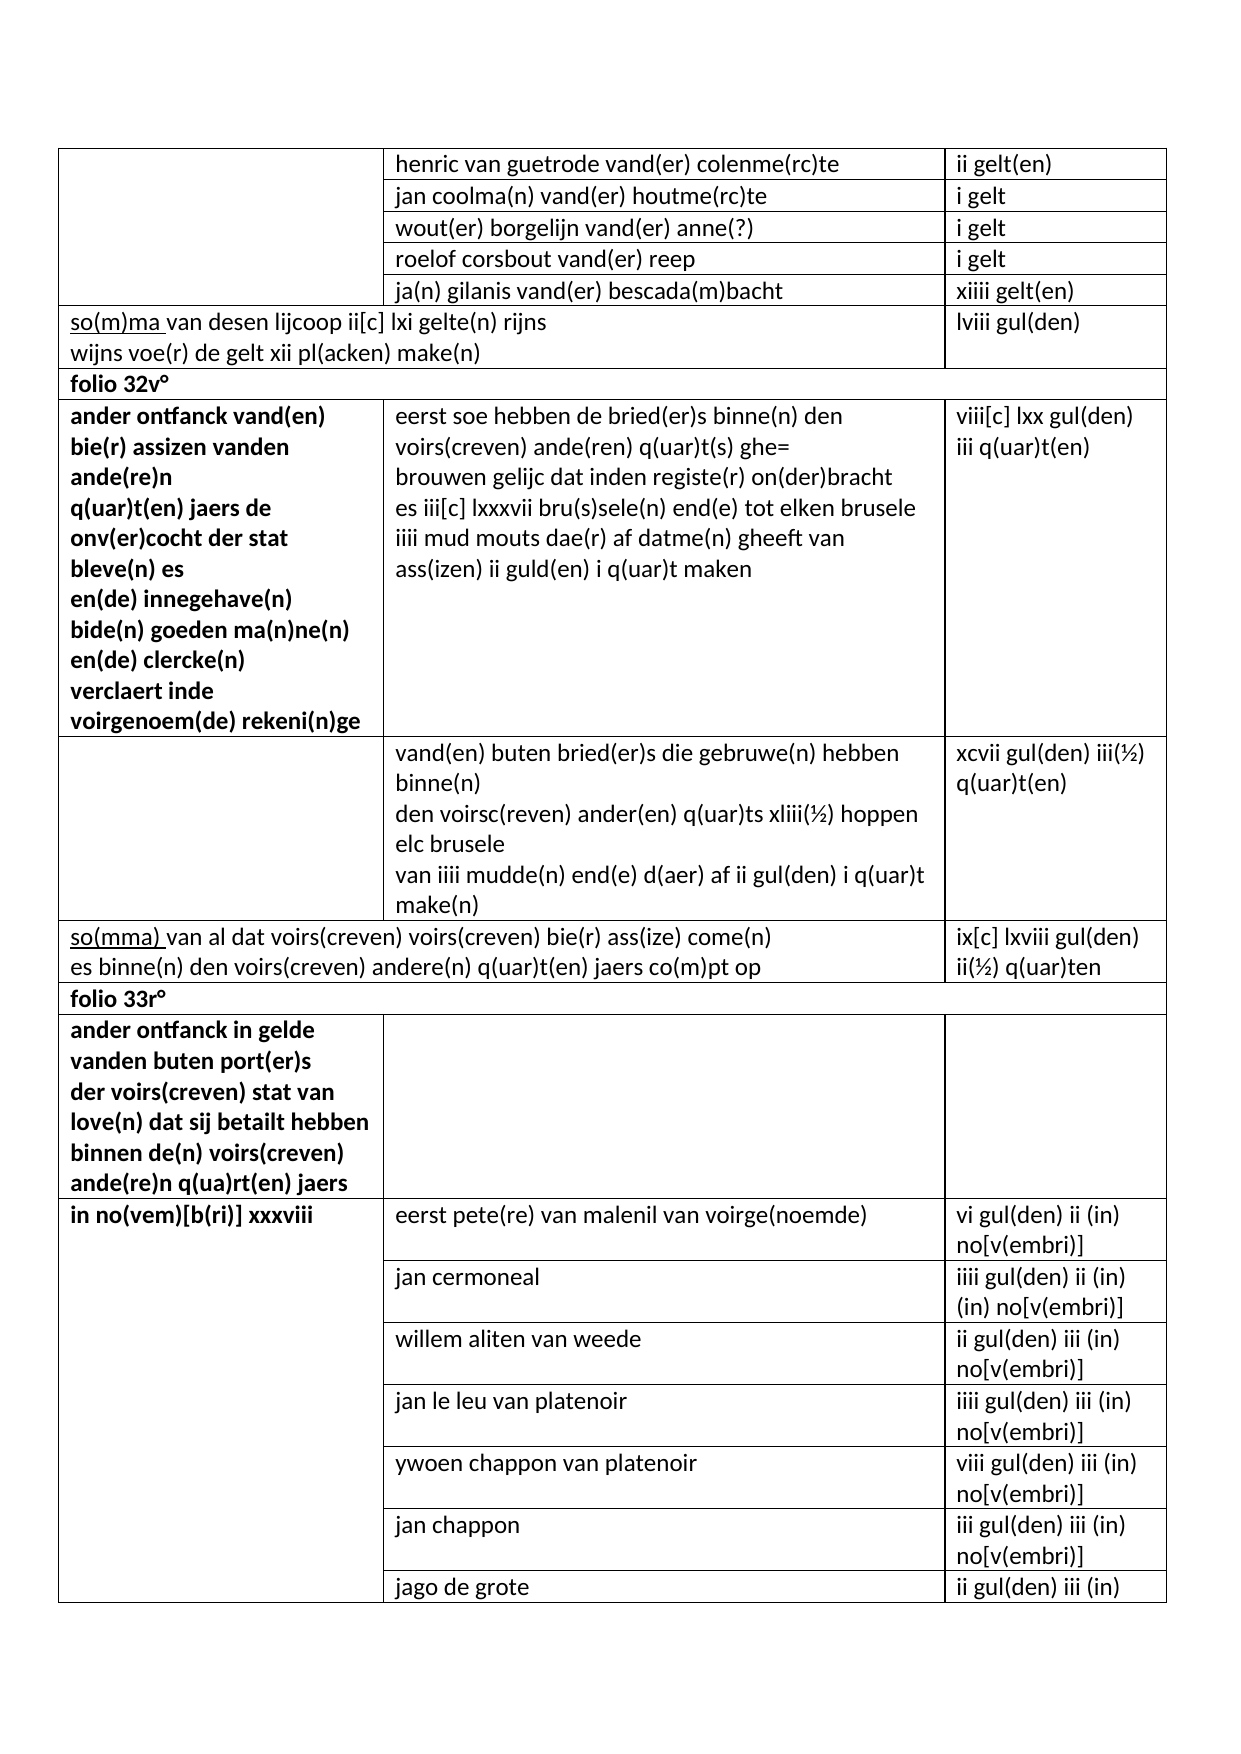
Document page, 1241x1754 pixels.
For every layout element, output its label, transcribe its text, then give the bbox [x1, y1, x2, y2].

table_cell viii gul(den) iii (in) no[v(embri)] [946, 1447, 1166, 1508]
table_cell jago de grote [384, 1571, 944, 1602]
table_cell ii gul(den) iii (in) no[v(embri)] [946, 1323, 1166, 1384]
table_cell ywoen chappon van platenoir [384, 1447, 944, 1508]
table_cell jan le leu van platenoir [384, 1385, 944, 1446]
table_cell wout(er) borgelijn vand(er) anne(?) [384, 212, 944, 242]
table_cell viii[c] lxx gul(den) iii q(uar)t(en) [946, 400, 1166, 736]
table_cell folio 33r° [59, 983, 1166, 1014]
table_cell [59, 737, 383, 920]
table_cell i gelt [946, 243, 1166, 274]
table_cell roelof corsbout vand(er) reep [384, 243, 944, 274]
table_cell [946, 1015, 1166, 1198]
table_cell i gelt [946, 212, 1166, 242]
table_cell eerst soe hebben de bried(er)s binne(n) den voirs(creven) ande(ren) q(uar)t(s) ghe= brouwen gelijc dat inden registe(r) on(der)bracht es iii[c] lxxxvii bru(s)sele(n) end(e) tot elken brusele iiii mud mouts dae(r) af datme(n) gheeft van ass(izen) ii guld(en) i q(uar)t maken [384, 400, 944, 736]
table_cell lviii gul(den) [946, 306, 1166, 367]
table_cell so(m)ma van desen lijcoop ii[c] lxi gelte(n) rijns wijns voe(r) de gelt xii pl(acken) make(n) [59, 306, 944, 367]
table_cell so(mma) van al dat voirs(creven) voirs(creven) bie(r) ass(ize) come(n) es binne(n) den voirs(creven) andere(n) q(uar)t(en) jaers co(m)pt op [59, 921, 944, 982]
table_cell i gelt [946, 180, 1166, 211]
table_cell iii gul(den) iii (in) no[v(embri)] [946, 1509, 1166, 1570]
table_cell willem aliten van weede [384, 1323, 944, 1384]
table_cell ja(n) gilanis vand(er) bescada(m)bacht [384, 275, 944, 305]
table_cell vand(en) buten bried(er)s die gebruwe(n) hebben binne(n) den voirsc(reven) ander(en) q(uar)ts xliii(½) hoppen elc brusele van iiii mudde(n) end(e) d(aer) af ii gul(den) i q(uar)t make(n) [384, 737, 944, 920]
table_cell jan cermoneal [384, 1261, 944, 1322]
table_cell henric van guetrode vand(er) colenme(rc)te [384, 149, 944, 179]
table_cell iiii gul(den) iii (in) no[v(embri)] [946, 1385, 1166, 1446]
table_cell ix[c] lxviii gul(den) ii(½) q(uar)ten [946, 921, 1166, 982]
table_cell xcvii gul(den) iii(½) q(uar)t(en) [946, 737, 1166, 920]
table_cell [384, 1015, 944, 1198]
table_cell vi gul(den) ii (in) no[v(embri)] [946, 1199, 1166, 1260]
table_cell jan coolma(n) vand(er) houtme(rc)te [384, 180, 944, 211]
table_cell jan chappon [384, 1509, 944, 1570]
table_cell iiii gul(den) ii (in) (in) no[v(embri)] [946, 1261, 1166, 1322]
table_cell folio 32v° [59, 369, 1166, 399]
table_cell eerst pete(re) van malenil van voirge(noemde) [384, 1199, 944, 1260]
table_cell in no(vem)[b(ri)] xxxviii [59, 1199, 383, 1602]
table_cell ander ontfanck in gelde vanden buten port(er)s der voirs(creven) stat van love(n) dat sij betailt hebben binnen de(n) voirs(creven) ande(re)n q(ua)rt(en) jaers [59, 1015, 383, 1198]
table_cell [946, 1571, 1166, 1602]
table_cell ander ontfanck vand(en) bie(r) assizen vanden ande(re)n q(uar)t(en) jaers de onv(er)cocht der stat bleve(n) es en(de) innegehave(n) bide(n) goeden ma(n)ne(n) en(de) clercke(n) verclaert inde voirgenoem(de) rekeni(n)ge [59, 400, 383, 736]
table_cell ii gelt(en) [946, 149, 1166, 179]
table_cell xiiii gelt(en) [946, 275, 1166, 305]
